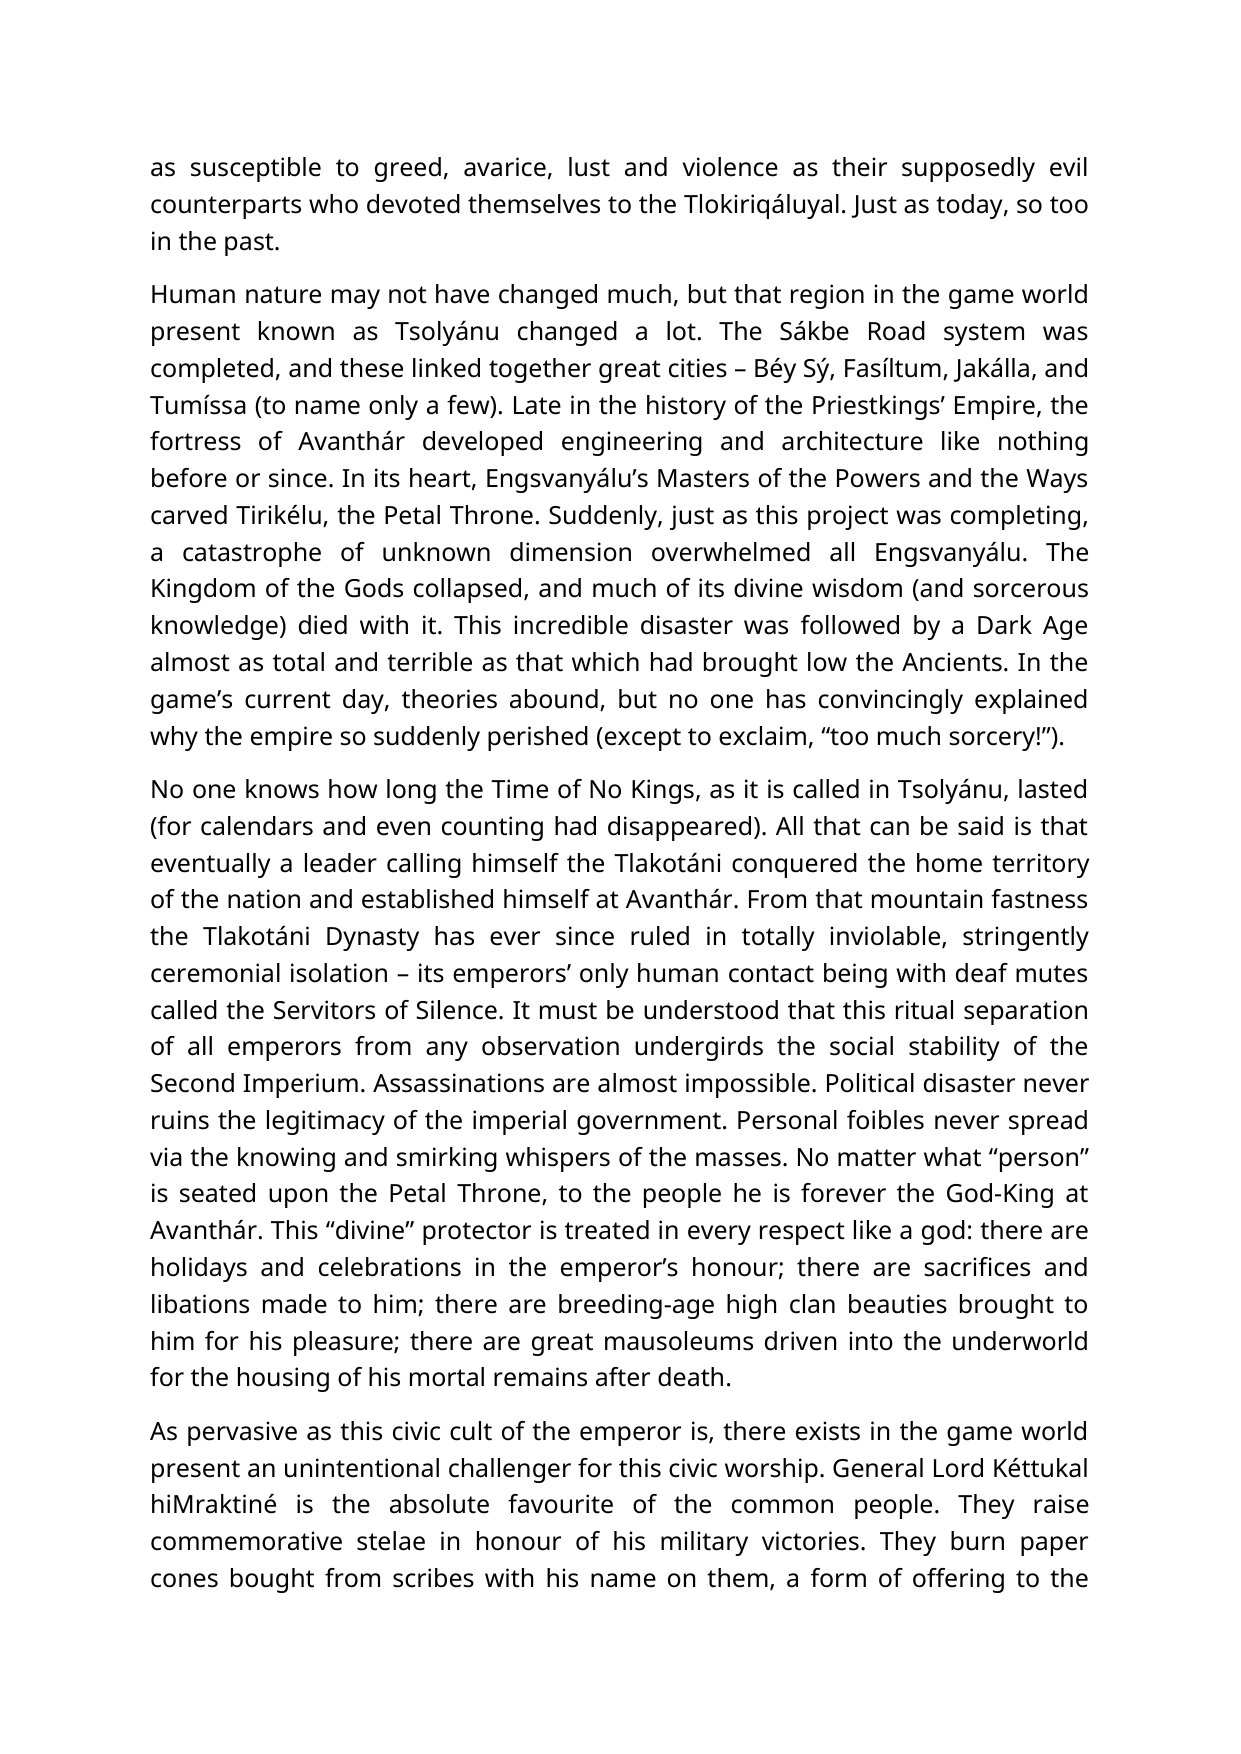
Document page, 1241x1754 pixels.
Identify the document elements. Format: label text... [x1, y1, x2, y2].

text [150, 150, 1090, 258]
text Human nature may not have changed much, but that region in the game world present known as Tsolyánu changed a lot. The Sákbe Road system was completed, and these linked together great cities – Béy Sý, Fasíltum, Jakálla, and Tumíssa (to name only a few). Late in the history of the Priestkings’ Empire, the fortress of Avanthár developed engineering and architecture like nothing before or since. In its heart, Engsvanyálu’s Masters of the Powers and the Ways carved Tirikélu, the Petal Throne. Suddenly, just as this project was completing, a catastrophe of unknown dimension overwhelmed all Engsvanyálu. The Kingdom of the Gods collapsed, and much of its divine wisdom (and sorcerous knowledge) died with it. This incredible disaster was followed by a Dark Age almost as total and terrible as that which had brought low the Ancients. In the game’s current day, theories abound, but no one has convincingly explained why the empire so suddenly perished (except to exclaim, “too much sorcery!”). [150, 277, 1090, 752]
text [150, 1413, 1090, 1594]
text No one knows how long the Time of No Kings, as it is called in Tsolyánu, lasted (for calendars and even counting had disappeared). All that can be said is that eventually a leader calling himself the Tlakotáni conquered the home territory of the nation and established himself at Avanthár. From that mountain fastness the Tlakotáni Dynasty has ever since ruled in totally inviolable, stringently ceremonial isolation – its emperors’ only human contact being with deaf mutes called the Servitors of Silence. It must be understood that this ritual separation of all emperors from any observation undergirds the social stability of the Second Imperium. Assassinations are almost impossible. Political disaster never ruins the legitimacy of the imperial government. Personal foibles never spread via the knowing and smirking whispers of the masses. No matter what “person” is seated upon the Petal Throne, to the people he is forever the God-King at Avanthár. This “divine” protector is treated in every respect like a god: there are holidays and celebrations in the emperor’s honour; there are sacrifices and libations made to him; there are breeding-age high clan beauties brought to him for his pleasure; there are great mausoleums driven into the underworld for the housing of his mortal remains after death. [150, 772, 1090, 1394]
